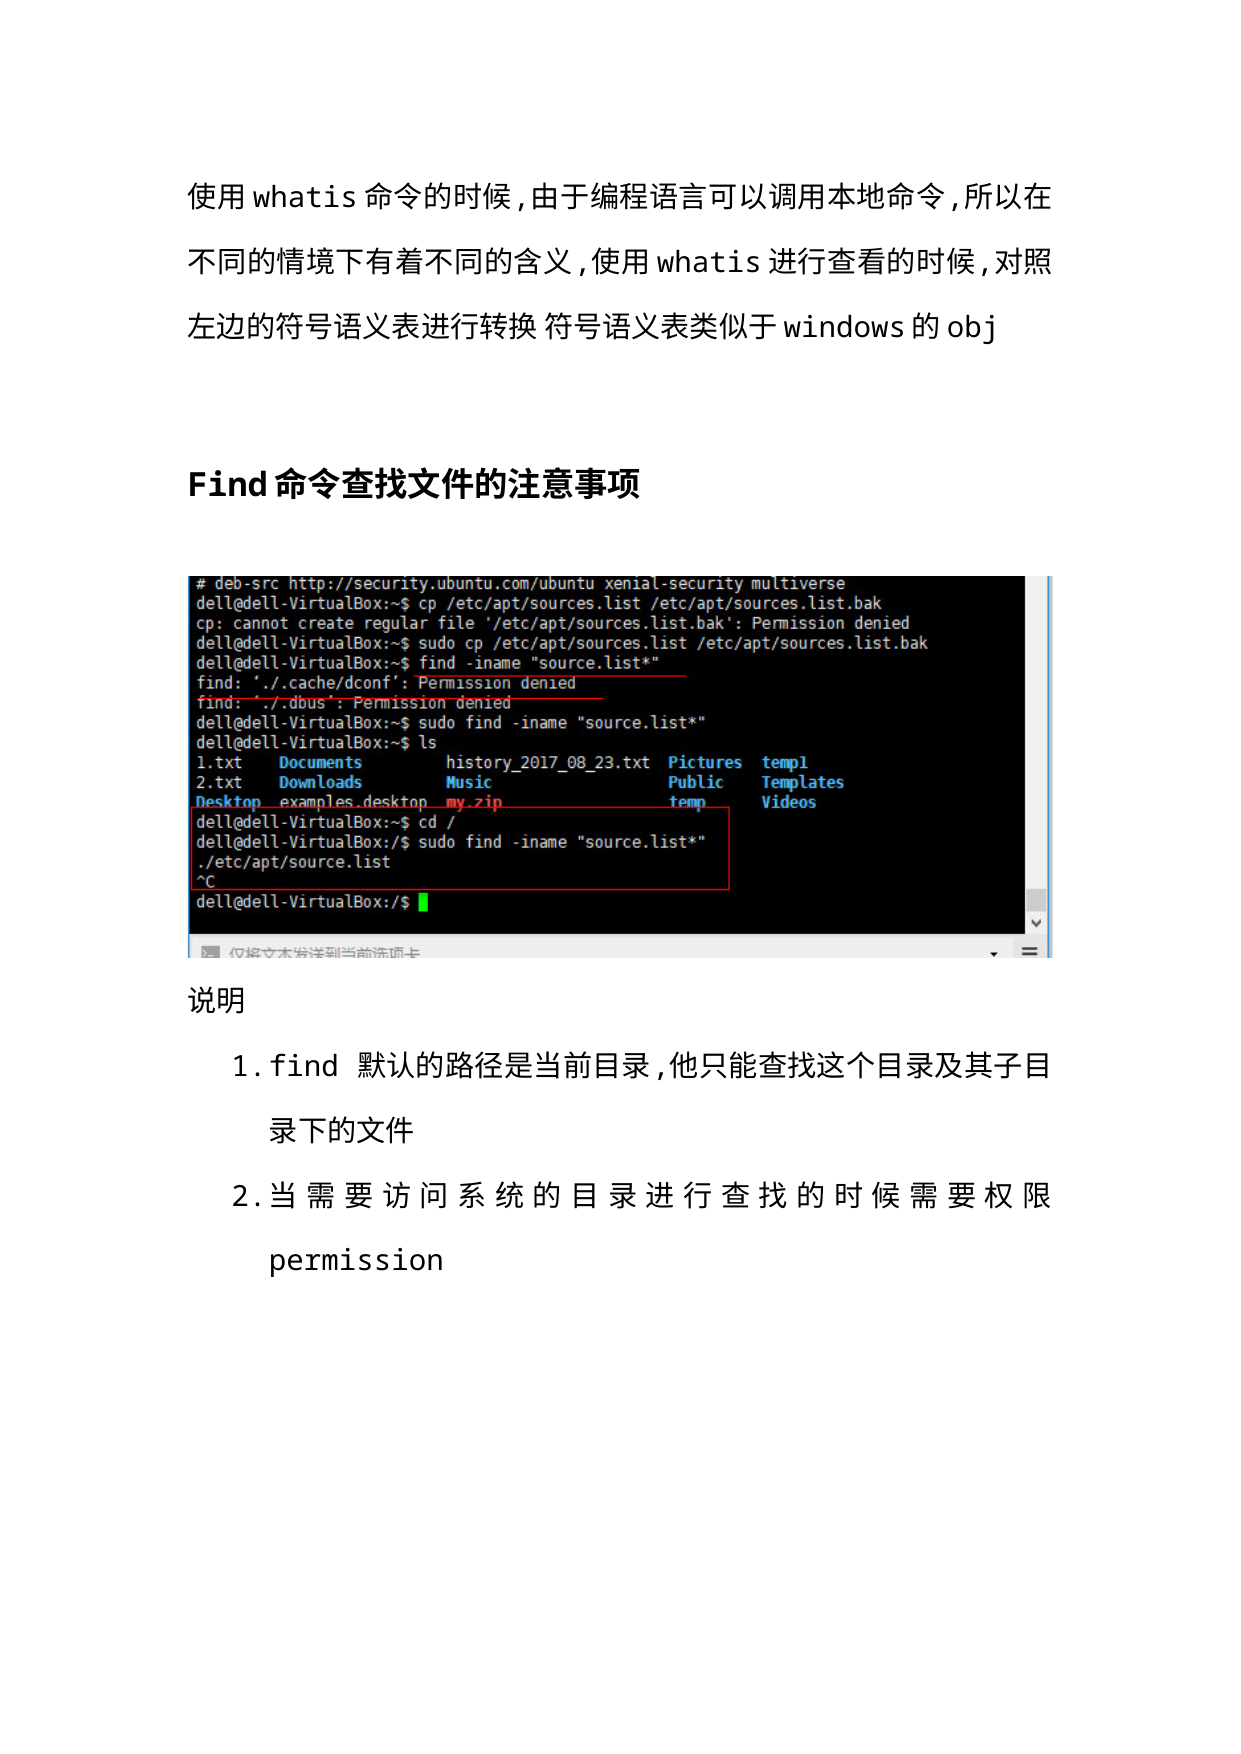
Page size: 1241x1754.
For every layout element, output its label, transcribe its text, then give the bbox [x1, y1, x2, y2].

subtitle Find命令查找文件的注意事项 [187, 449, 1053, 514]
list find 默认的路径是当前目录,他只能查找这个目录及其子目录下的文件 [231, 1031, 1053, 1161]
picture [187, 576, 1053, 958]
text 使用whatis命令的时候,由于编程语言可以调用本地命令,所以在不同的情境下有着不同的含义,使用whatis进行查看的时候,对照左边的符号语义表进行转换 符号语义表类似于windows的obj [187, 162, 1053, 357]
text 说明 [187, 966, 1053, 1031]
list 当需要访问系统的目录进行查找的时候需要权限permission [231, 1161, 1053, 1291]
